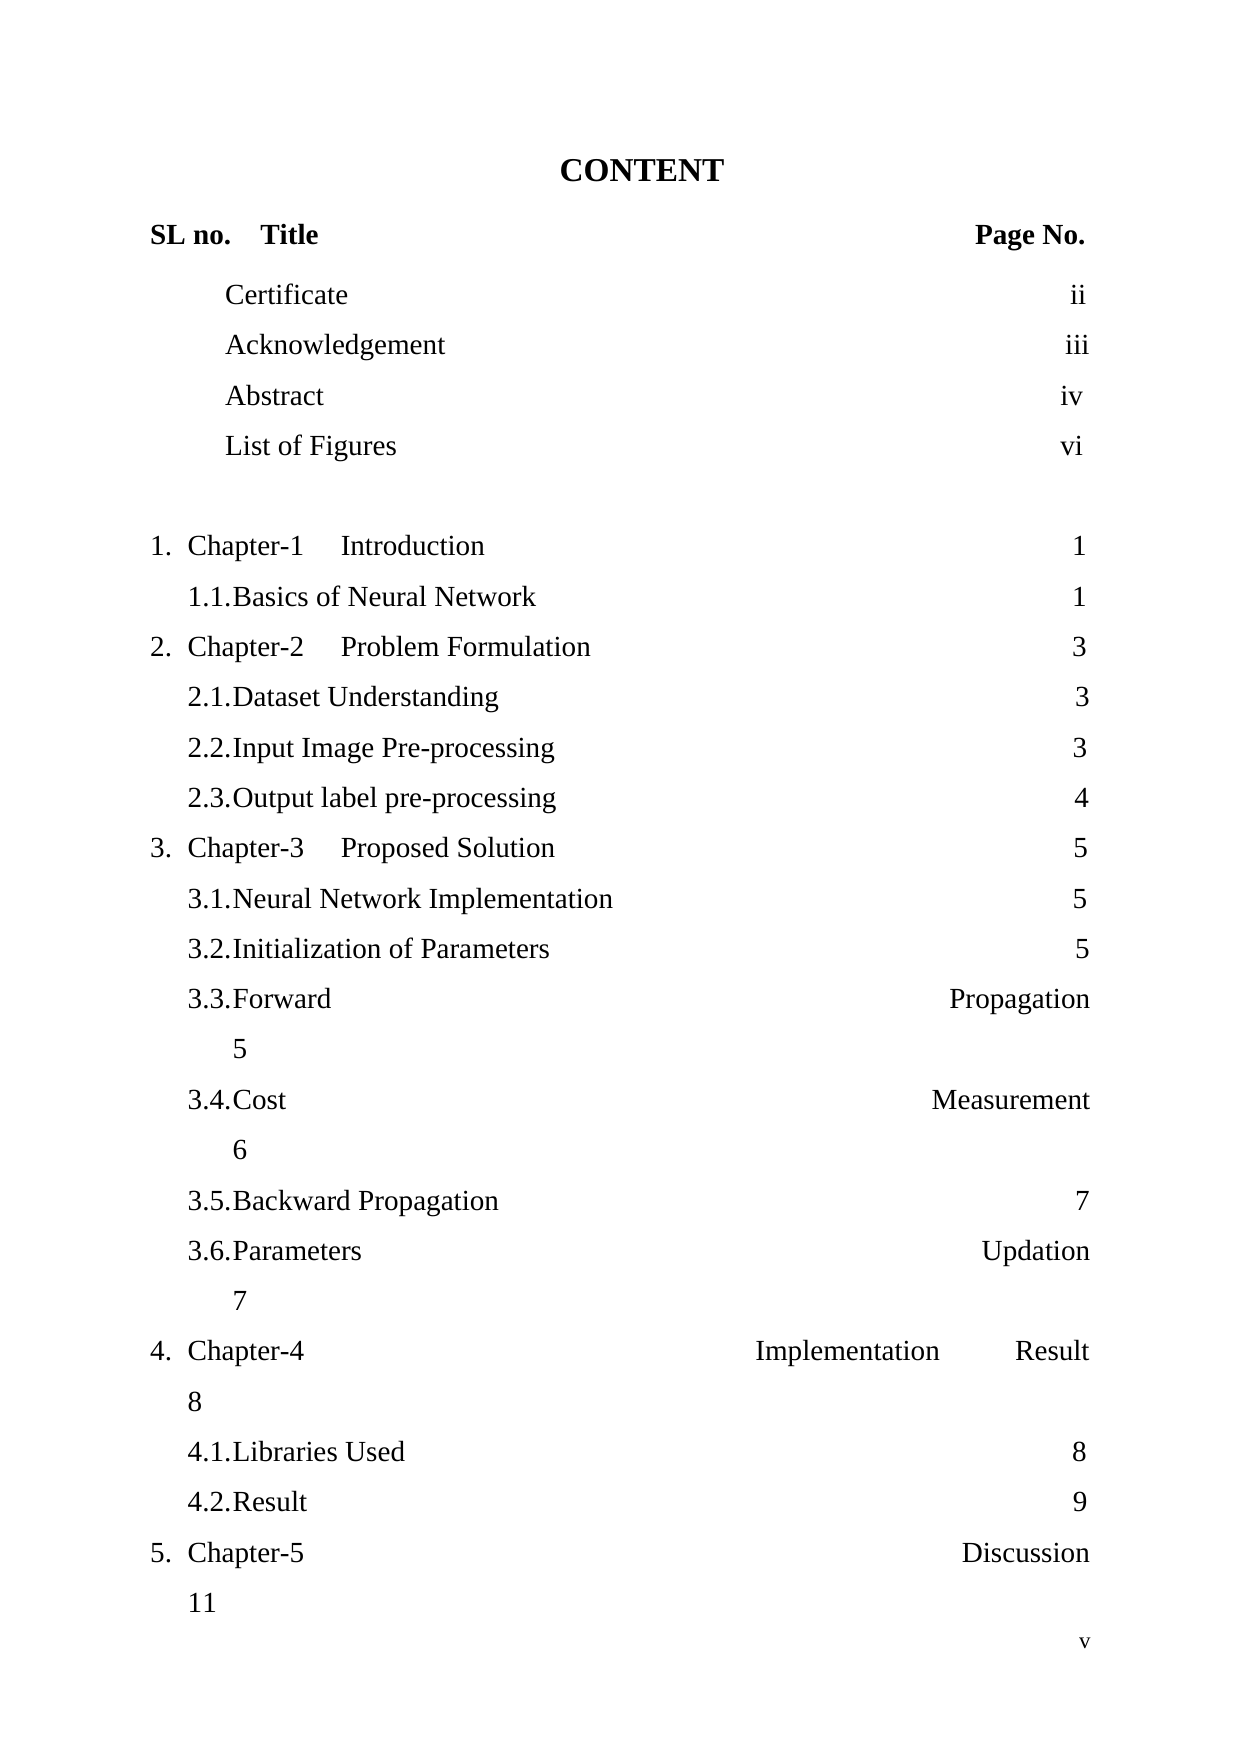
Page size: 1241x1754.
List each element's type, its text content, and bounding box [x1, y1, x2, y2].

list Parameters Updation 7 [187, 1233, 1090, 1317]
list Chapter-5 Discussion 11 [150, 1535, 1090, 1619]
text CONTENT [450, 150, 1090, 188]
list Neural Network Implementation 5 [187, 881, 1090, 914]
list Libraries Used 8 [187, 1434, 1090, 1468]
list Backward Propagation 7 [187, 1183, 1090, 1216]
list Initialization of Parameters 5 [187, 931, 1090, 964]
list Chapter-4 Implementation Result 8 [150, 1333, 1090, 1417]
list Result 9 [187, 1484, 1090, 1518]
text Abstract iv [150, 378, 1090, 411]
text Certificate ii [150, 277, 1090, 311]
list Basics of Neural Network 1 [187, 579, 1090, 612]
list Dataset Understanding 3 [187, 679, 1090, 713]
list Forward Propagation 5 [187, 981, 1090, 1065]
list Chapter-3 Proposed Solution 5 [150, 830, 1090, 864]
text SL no. Title Page No. [150, 217, 1090, 251]
list Chapter-1 Introduction 1 [150, 528, 1090, 562]
list Cost Measurement 6 [187, 1082, 1090, 1166]
list Output label pre-processing 4 [187, 780, 1090, 814]
text Acknowledgement iii [150, 327, 1090, 361]
text List of Figures vi [225, 428, 1090, 461]
list Input Image Pre-processing 3 [187, 730, 1090, 763]
list Chapter-2 Problem Formulation 3 [150, 629, 1090, 663]
